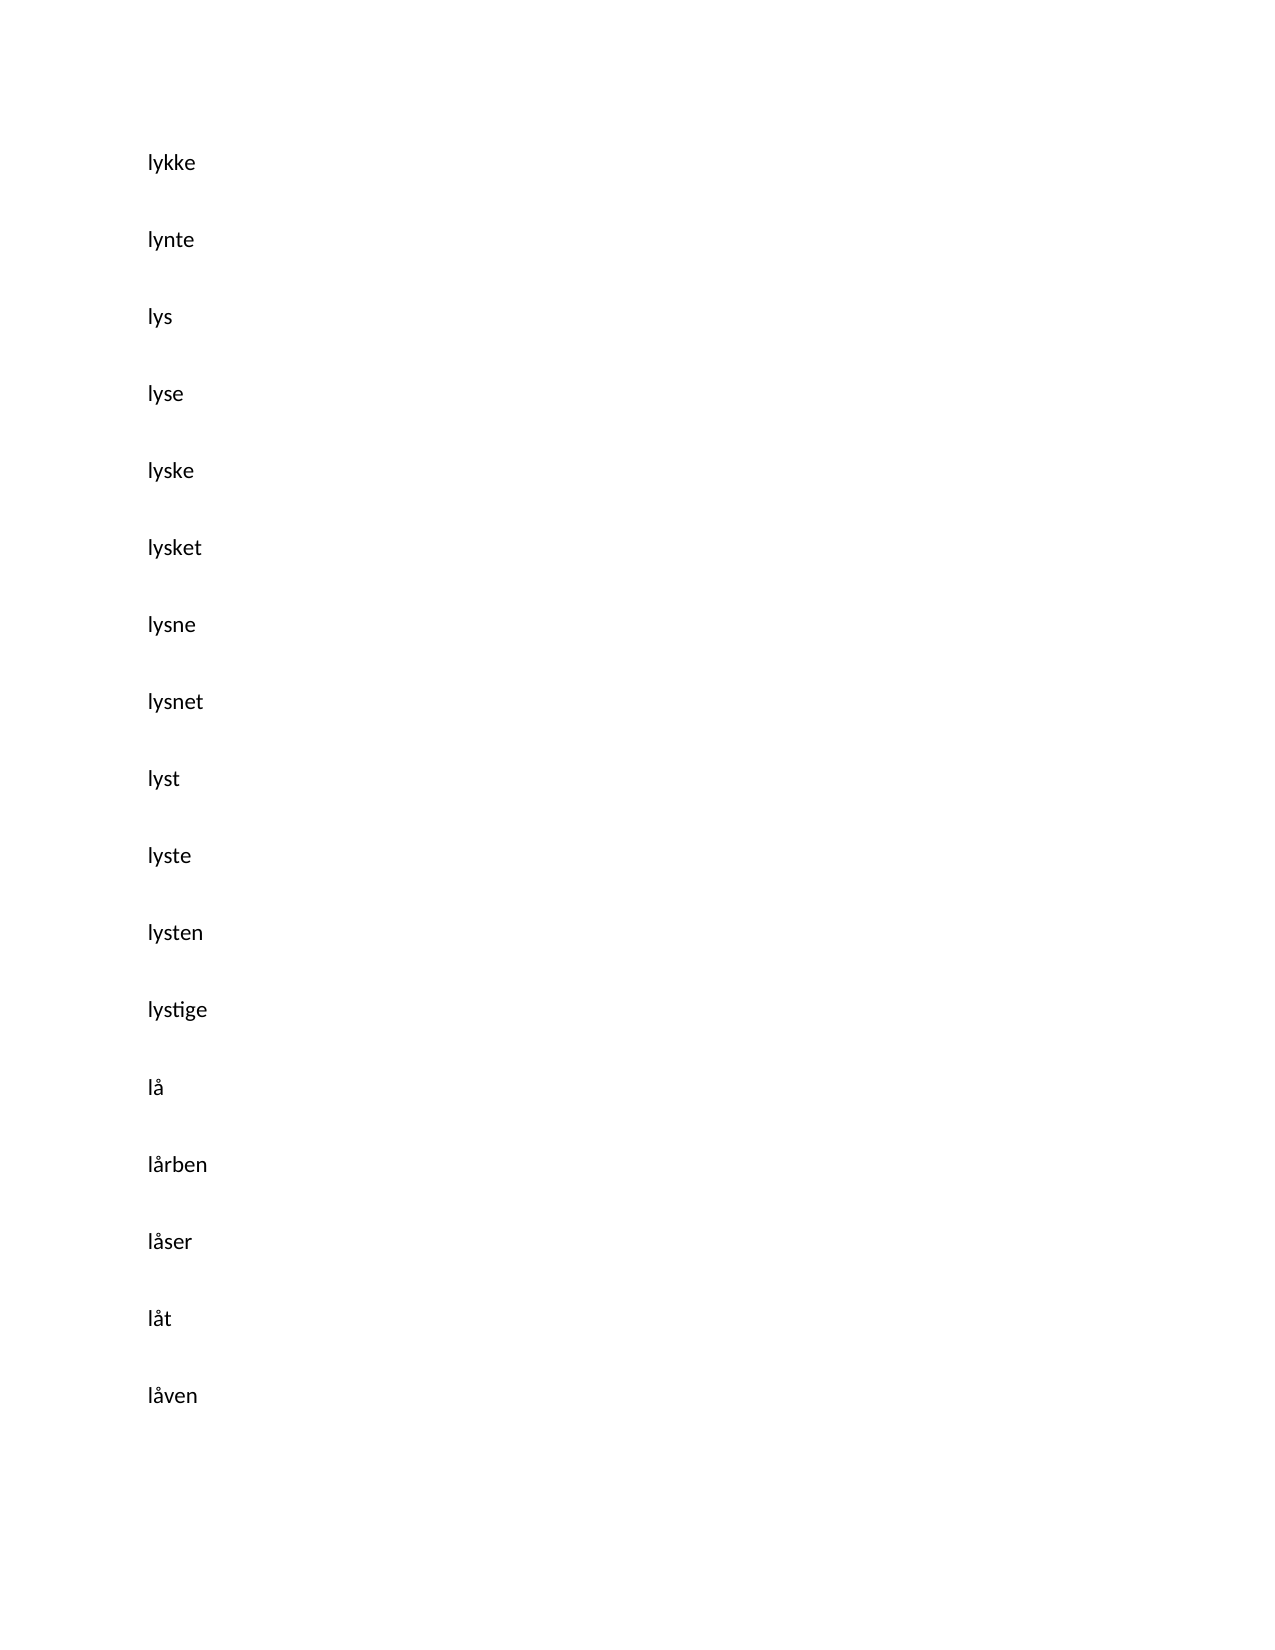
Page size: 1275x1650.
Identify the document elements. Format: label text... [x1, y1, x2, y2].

text lårben [148, 1150, 1127, 1208]
text lysnet [148, 687, 1127, 745]
text lystige [148, 996, 1127, 1054]
text lyste [148, 841, 1127, 899]
text lysne [148, 610, 1127, 668]
text lykke [148, 148, 1127, 206]
text låt [148, 1304, 1127, 1362]
text låven [148, 1381, 1127, 1439]
text lysket [148, 533, 1127, 591]
text lyske [148, 456, 1127, 514]
text lynte [148, 225, 1127, 283]
text låser [148, 1227, 1127, 1285]
text lysten [148, 918, 1127, 977]
text lyse [148, 379, 1127, 437]
text lys [148, 302, 1127, 360]
text lyst [148, 764, 1127, 822]
text lå [148, 1073, 1127, 1131]
